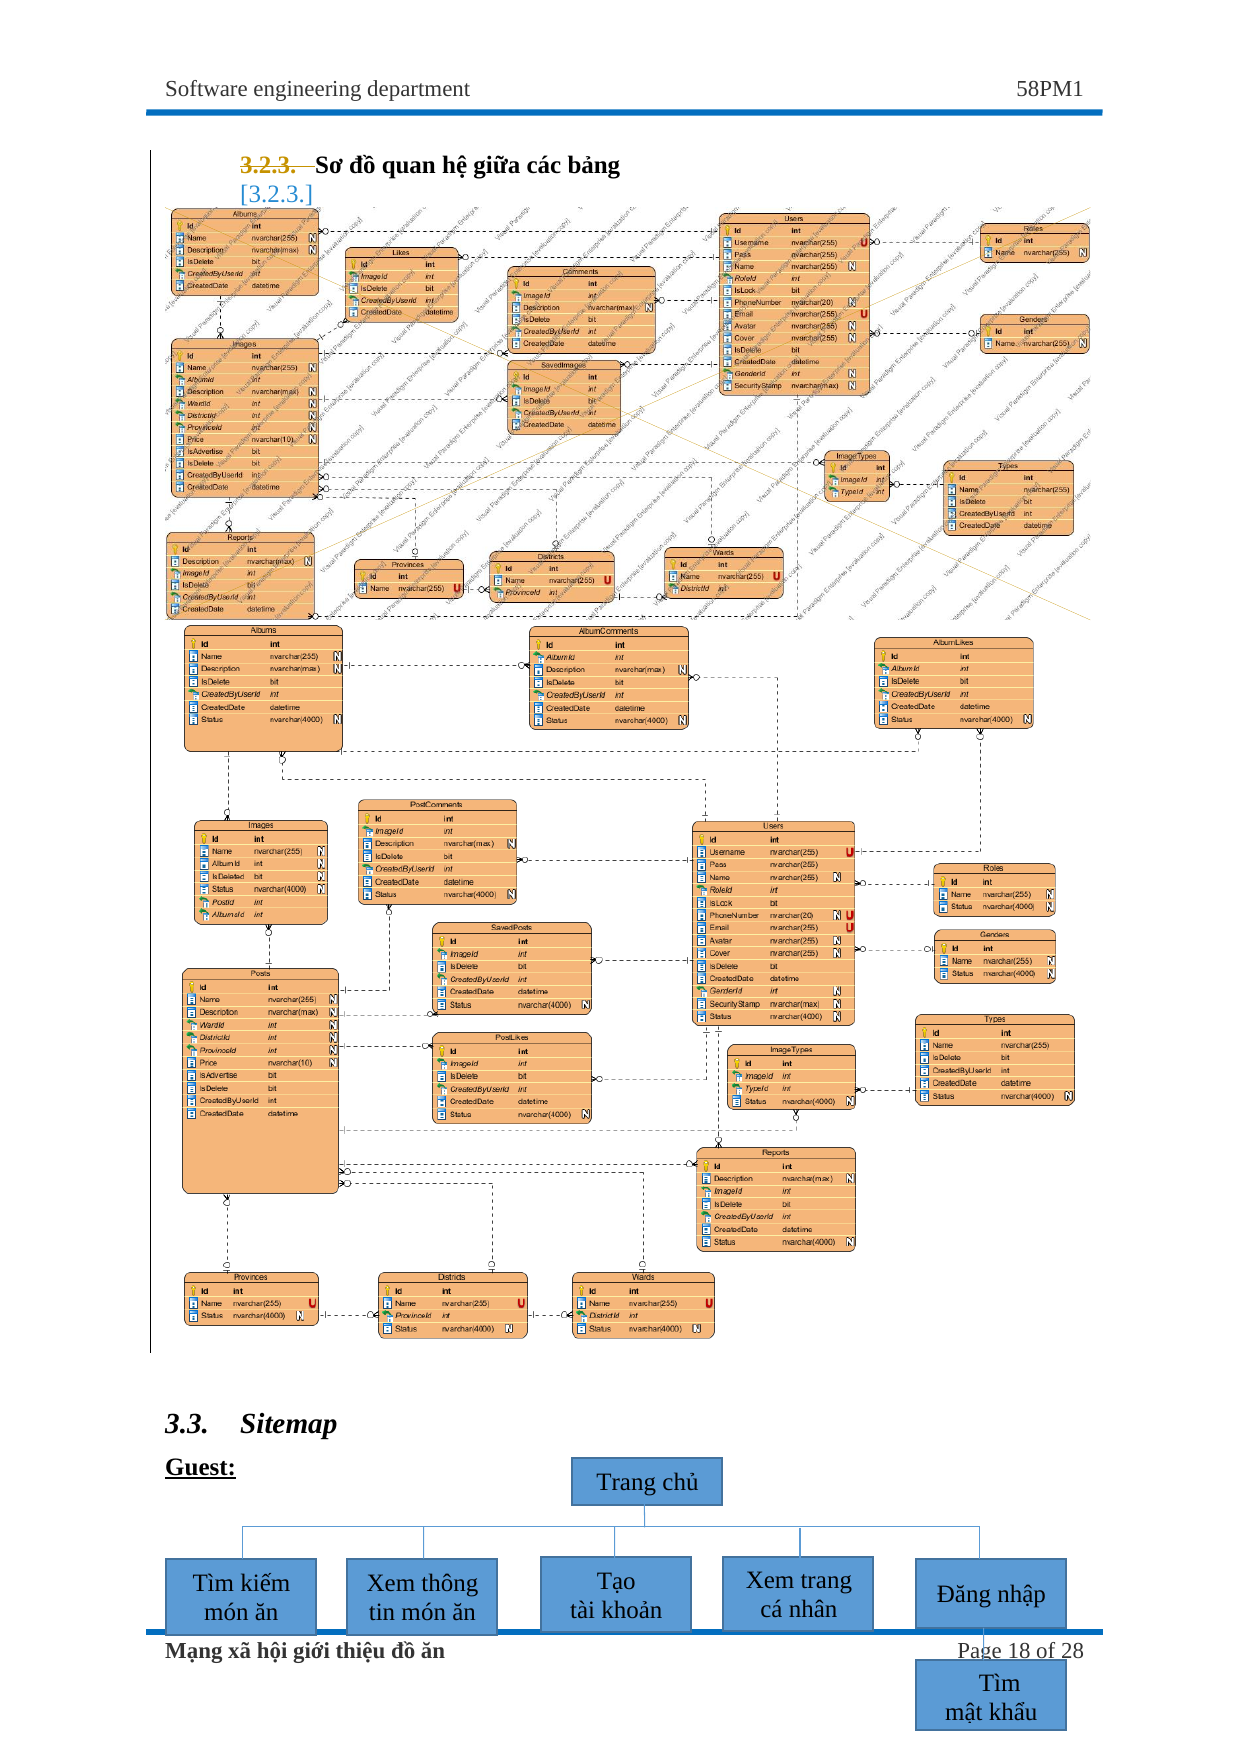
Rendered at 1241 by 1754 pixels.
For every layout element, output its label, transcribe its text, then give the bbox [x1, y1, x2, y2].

subtitle Sitemap [165, 1406, 1090, 1440]
picture [167, 207, 1089, 413]
picture [165, 415, 1091, 1353]
text Guest: [165, 1452, 1090, 1481]
picture [165, 209, 625, 619]
picture [630, 208, 1091, 619]
list Sơ đồ quan hệ giữa các bảng [240, 150, 1090, 179]
